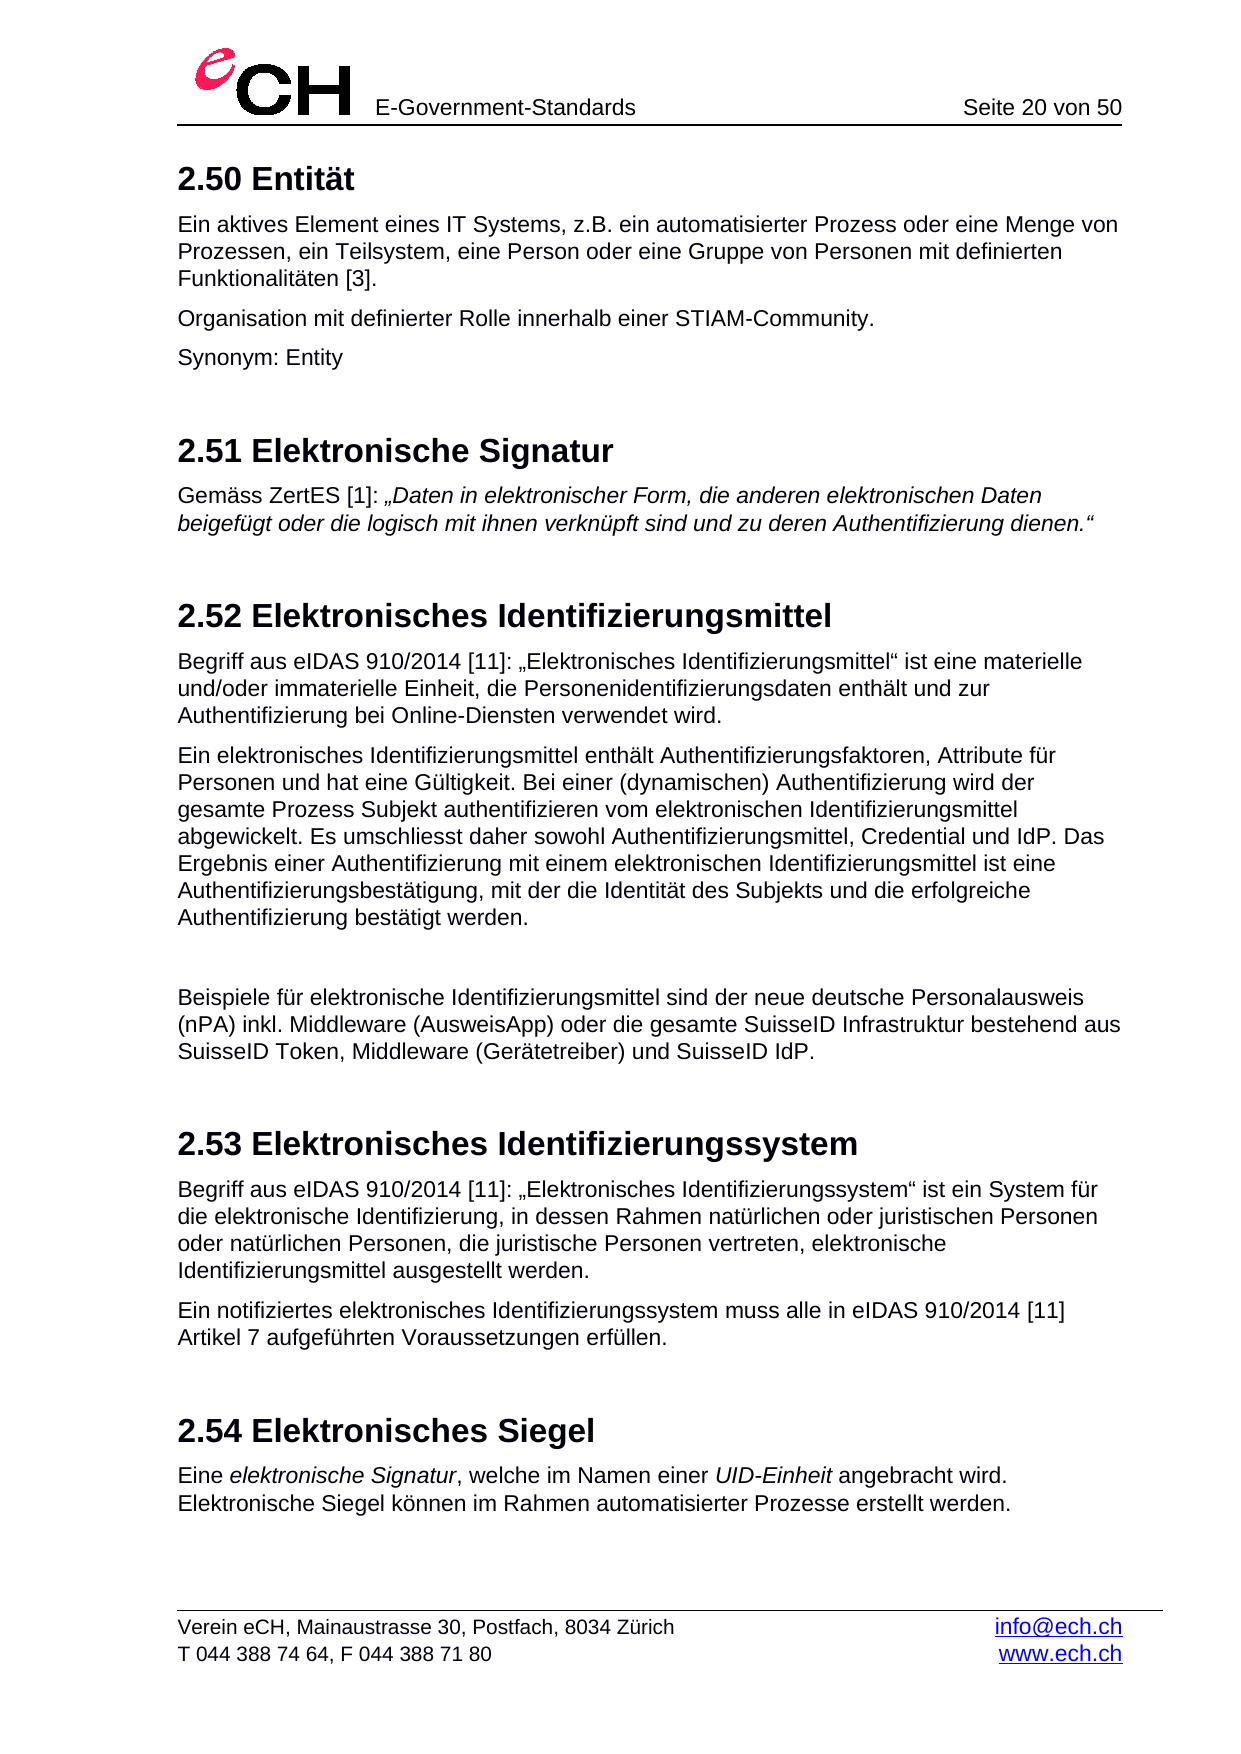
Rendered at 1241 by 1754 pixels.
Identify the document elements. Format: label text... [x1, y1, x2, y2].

text Begriff aus eIDAS 910/2014 [11]: „Elektronisches Identifizierungssystem“ ist ein System für die elektronische Identifizierung, in dessen Rahmen natürlichen oder juristischen Personen oder natürlichen Personen, die juristische Personen vertreten, elektronische Identifizierungsmittel ausgestellt werden. [177, 1175, 1122, 1284]
text Eine elektronische Signatur, welche im Namen einer UID-Einheit angebracht wird. Elektronische Siegel können im Rahmen automatisierter Prozesse erstellt werden. [177, 1462, 1122, 1516]
subtitle Elektronisches Siegel [177, 1411, 1122, 1449]
subtitle Elektronische Signatur [177, 431, 1122, 469]
text Ein elektronisches Identifizierungsmittel enthält Authentifizierungsfaktoren, Attribute für Personen und hat eine Gültigkeit. Bei einer (dynamischen) Authentifizierung wird der gesamte Prozess Subjekt authentifizieren vom elektronischen Identifizierungsmittel abgewickelt. Es umschliesst daher sowohl Authentifizierungsmittel, Credential und IdP. Das Ergebnis einer Authentifizierung mit einem elektronischen Identifizierungsmittel ist eine Authentifizierungsbestätigung, mit der die Identität des Subjekts und die erfolgreiche Authentifizierung bestätigt werden. [177, 741, 1122, 931]
subtitle Entität [177, 159, 1122, 197]
text Ein notifiziertes elektronisches Identifizierungssystem muss alle in eIDAS 910/2014 [11] Artikel 7 aufgeführten Voraussetzungen erfüllen. [177, 1296, 1122, 1350]
text Synonym: Entity [177, 343, 1122, 370]
subtitle Elektronisches Identifizierungssystem [177, 1124, 1122, 1163]
text Ein aktives Element eines IT Systems, z.B. ein automatisierter Prozess oder eine Menge von Prozessen, ein Teilsystem, eine Person oder eine Gruppe von Personen mit definierten Funktionalitäten [3]. [177, 210, 1122, 291]
text Beispiele für elektronische Identifizierungsmittel sind der neue deutsche Personalausweis (nPA) inkl. Middleware (AusweisApp) oder die gesamte SuisseID Infrastruktur bestehend aus SuisseID Token, Middleware (Gerätetreiber) und SuisseID IdP. [177, 983, 1122, 1064]
text Begriff aus eIDAS 910/2014 [11]: „Elektronisches Identifizierungsmittel“ ist eine materielle und/oder immaterielle Einheit, die Personenidentifizierungsdaten enthält und zur Authentifizierung bei Online-Diensten verwendet wird. [177, 647, 1122, 728]
text Organisation mit definierter Rolle innerhalb einer STIAM-Community. [177, 304, 1122, 331]
subtitle Elektronisches Identifizierungsmittel [177, 596, 1122, 635]
text Gemäss ZertES [1]: „Daten in elektronischer Form, die anderen elektronischen Daten beigefügt oder die logisch mit ihnen verknüpft sind und zu deren Authentifizierung dienen.“ [177, 482, 1122, 536]
